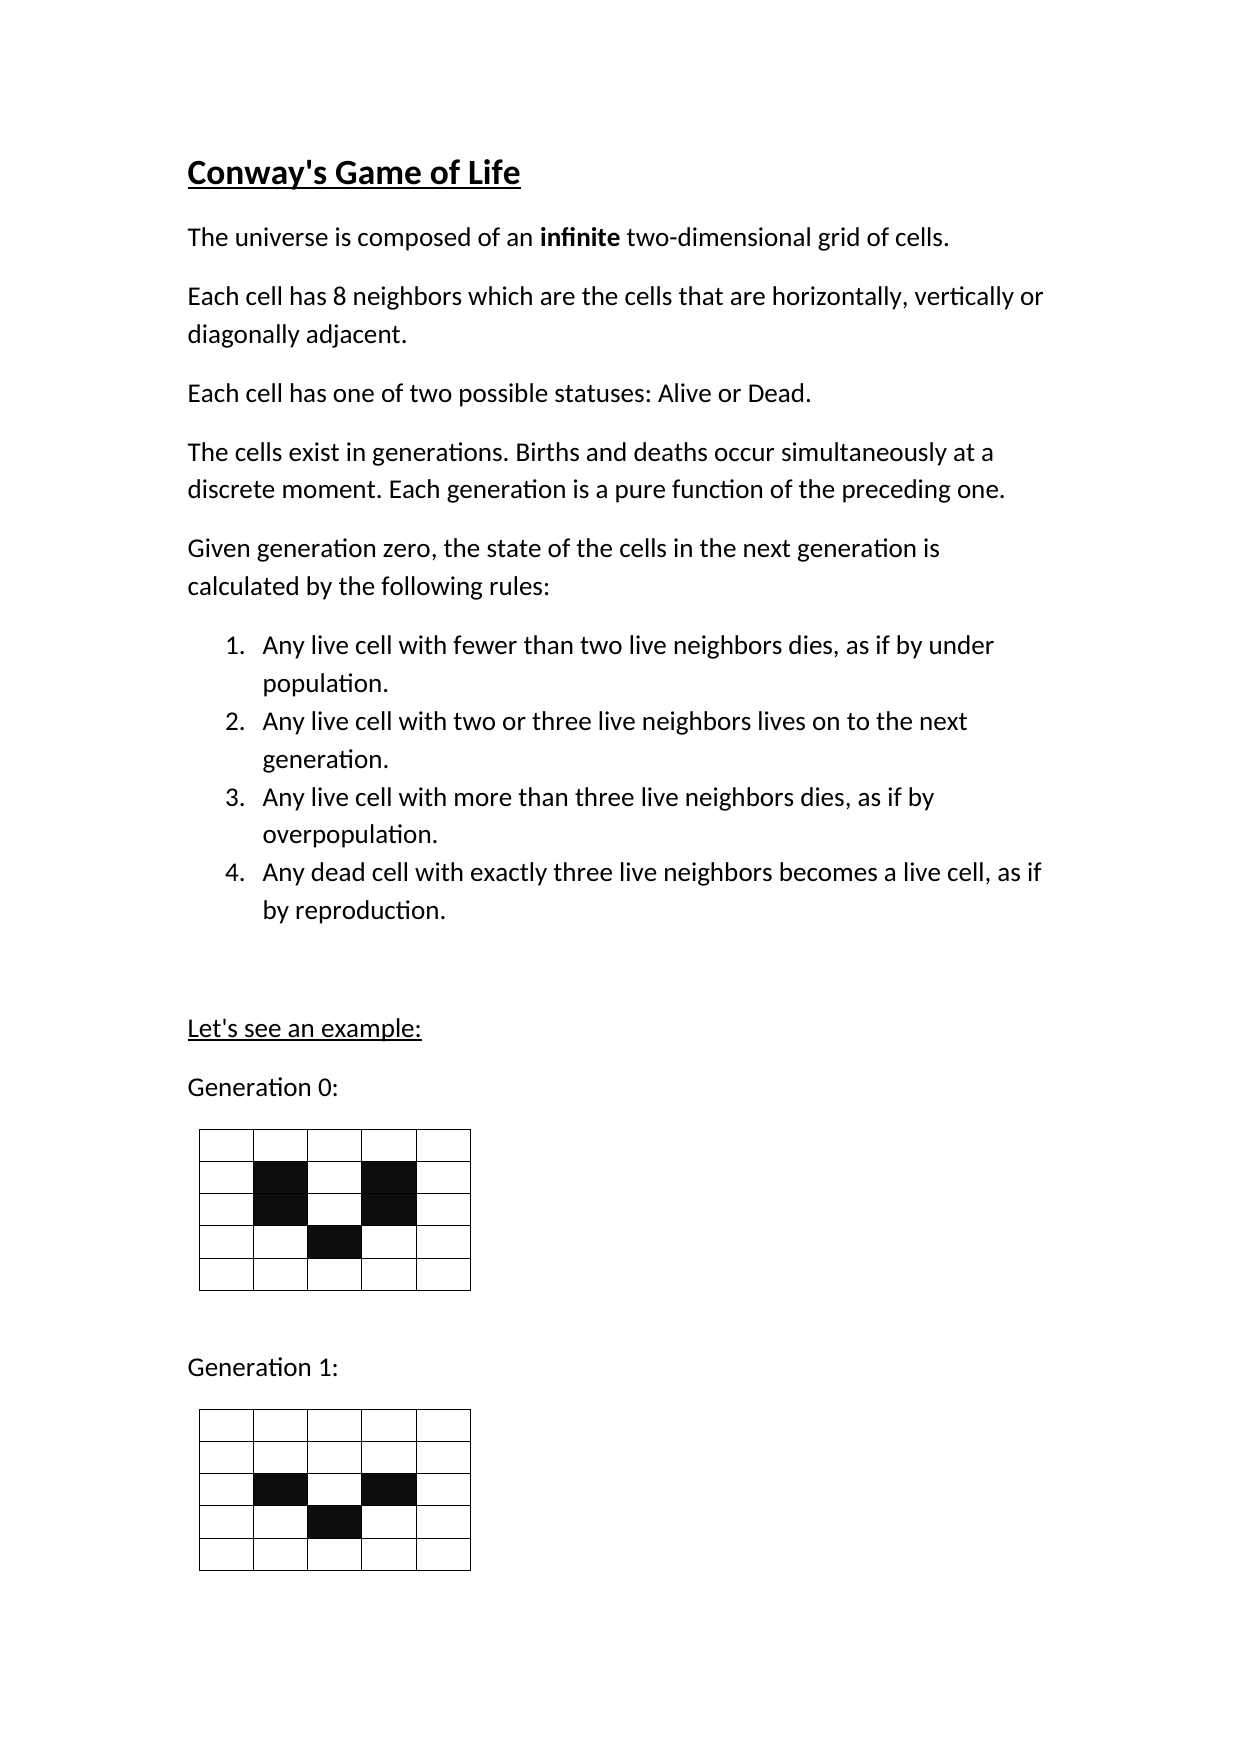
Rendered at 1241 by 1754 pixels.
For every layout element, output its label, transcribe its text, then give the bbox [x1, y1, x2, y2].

table_header [308, 1410, 361, 1441]
table_cell [254, 1194, 307, 1225]
table_cell [308, 1259, 361, 1290]
text Each cell has one of two possible statuses: Alive or Dead. [187, 376, 1053, 409]
table_cell [308, 1474, 361, 1505]
table_cell [254, 1226, 307, 1258]
table_cell [417, 1539, 470, 1570]
table_cell [200, 1162, 253, 1193]
text Generation 1: [187, 1350, 1053, 1383]
table_cell [308, 1162, 361, 1193]
table_cell [200, 1539, 253, 1570]
table_cell [362, 1162, 416, 1193]
list Any live cell with fewer than two live neighbors dies, as if by under population. [225, 628, 1053, 699]
table_cell [200, 1259, 253, 1290]
table_header [417, 1130, 470, 1161]
text The cells exist in generations. Births and deaths occur simultaneously at a discrete moment. Each generation is a pure function of the preceding one. [187, 435, 1053, 506]
table_cell [200, 1442, 253, 1473]
table_cell [417, 1474, 470, 1505]
table_cell [417, 1162, 470, 1193]
table_cell [200, 1474, 253, 1505]
table_cell [362, 1226, 416, 1258]
table_cell [308, 1442, 361, 1473]
text Each cell has 8 neighbors which are the cells that are horizontally, vertically or diagonally adjacent. [187, 279, 1053, 350]
table_cell [362, 1442, 416, 1473]
text Generation 0: [187, 1070, 1053, 1103]
table_header [200, 1410, 253, 1441]
table_header [254, 1410, 307, 1441]
table_header [417, 1410, 470, 1441]
text Given generation zero, the state of the cells in the next generation is calculated by the following rules: [187, 531, 1053, 602]
text The universe is composed of an infinite two-dimensional grid of cells. [187, 221, 1053, 253]
table_cell [362, 1474, 416, 1505]
text Conway's Game of Life [187, 150, 1053, 193]
text Let's see an example: [187, 1011, 1053, 1044]
table_header [362, 1410, 416, 1441]
list Any live cell with two or three live neighbors lives on to the next generation. [225, 704, 1053, 775]
table_cell [308, 1506, 361, 1538]
table_cell [254, 1259, 307, 1290]
table_cell [200, 1506, 253, 1538]
table_cell [417, 1506, 470, 1538]
table_header [308, 1130, 361, 1161]
list Any dead cell with exactly three live neighbors becomes a live cell, as if by reproduction. [225, 856, 1053, 926]
table_cell [362, 1194, 416, 1225]
table_cell [254, 1506, 307, 1538]
table_cell [200, 1194, 253, 1225]
table_header [362, 1130, 416, 1161]
table_cell [200, 1226, 253, 1258]
table_header [200, 1130, 253, 1161]
table_cell [254, 1442, 307, 1473]
table_cell [254, 1162, 307, 1193]
table_cell [308, 1226, 361, 1258]
table_cell [417, 1194, 470, 1225]
table_cell [417, 1259, 470, 1290]
table_cell [417, 1442, 470, 1473]
table_cell [308, 1539, 361, 1570]
table_cell [254, 1474, 307, 1505]
table_cell [308, 1194, 361, 1225]
table_cell [362, 1506, 416, 1538]
table_cell [362, 1539, 416, 1570]
list Any live cell with more than three live neighbors dies, as if by overpopulation. [225, 780, 1053, 851]
table_header [254, 1130, 307, 1161]
table_cell [254, 1539, 307, 1570]
table_cell [417, 1226, 470, 1258]
table_cell [362, 1259, 416, 1290]
